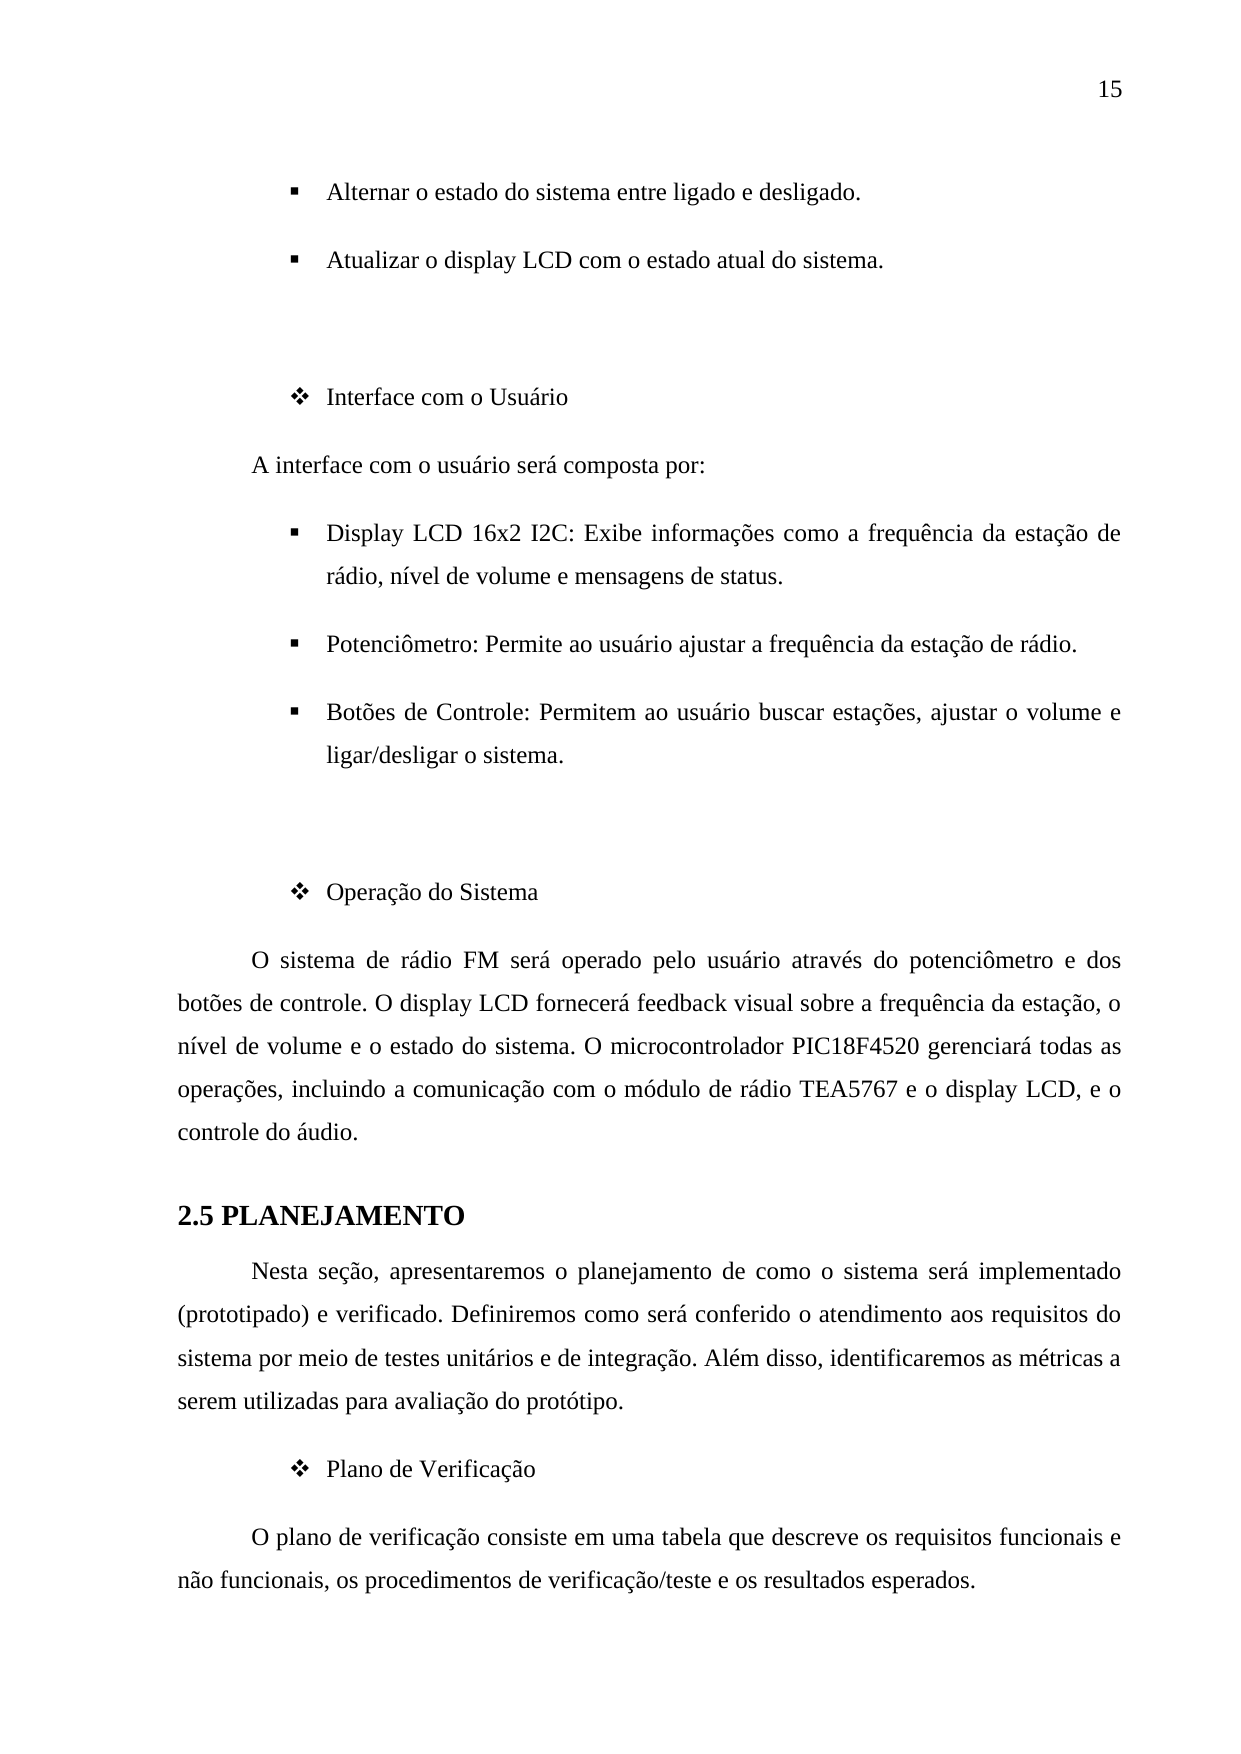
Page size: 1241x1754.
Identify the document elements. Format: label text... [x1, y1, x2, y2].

list Interface com o Usuário [288, 382, 1122, 410]
text Nesta seção, apresentaremos o planejamento de como o sistema será implementado (prototipado) e verificado. Definiremos como será conferido o atendimento aos requisitos do sistema por meio de testes unitários e de integração. Além disso, identificaremos as métricas a serem utilizadas para avaliação do protótipo. [177, 1256, 1122, 1414]
list Plano de Verificação [288, 1454, 1122, 1483]
list Display LCD 16x2 I2C: Exibe informações como a frequência da estação de rádio, nível de volume e mensagens de status. [288, 518, 1122, 590]
list Operação do Sistema [288, 877, 1122, 905]
text A interface com o usuário será composta por: [177, 450, 1122, 478]
list Potenciômetro: Permite ao usuário ajustar a frequência da estação de rádio. [288, 629, 1122, 658]
list Alternar o estado do sistema entre ligado e desligado. [288, 177, 1122, 206]
text O plano de verificação consiste em uma tabela que descreve os requisitos funcionais e não funcionais, os procedimentos de verificação/teste e os resultados esperados. [177, 1522, 1122, 1594]
text O sistema de rádio FM será operado pelo usuário através do potenciômetro e dos botões de controle. O display LCD fornecerá feedback visual sobre a frequência da estação, o nível de volume e o estado do sistema. O microcontrolador PIC18F4520 gerenciará todas as operações, incluindo a comunicação com o módulo de rádio TEA5767 e o display LCD, e o controle do áudio. [177, 945, 1122, 1146]
list Botões de Controle: Permitem ao usuário buscar estações, ajustar o volume e ligar/desligar o sistema. [288, 697, 1122, 769]
text PLANEJAMENTO [177, 1198, 1122, 1231]
list Atualizar o display LCD com o estado atual do sistema. [288, 245, 1122, 274]
